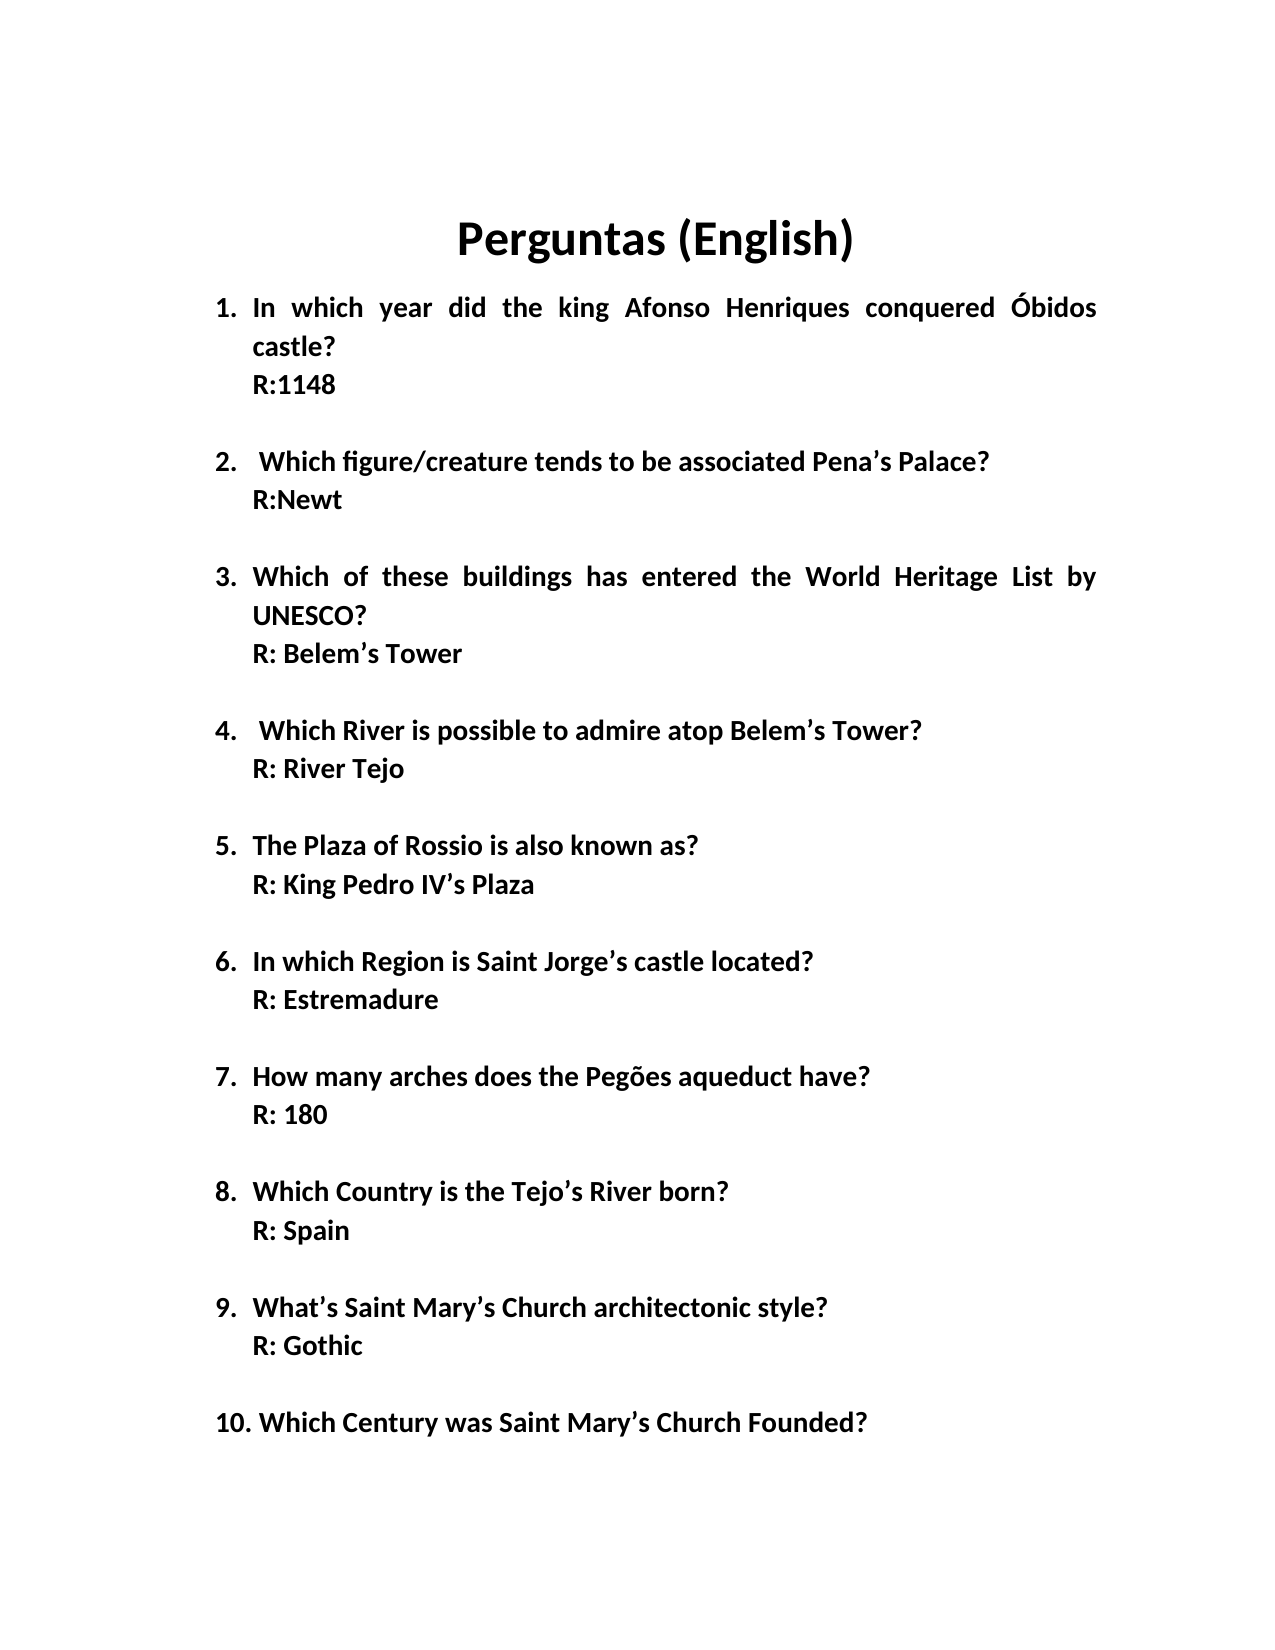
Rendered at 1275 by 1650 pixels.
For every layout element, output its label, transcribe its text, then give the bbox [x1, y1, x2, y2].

text Perguntas (English) [215, 207, 1098, 268]
list Which River is possible to admire atop Belem’s Tower? [215, 712, 1098, 748]
list Which Country is the Tejo’s River born? [215, 1173, 1098, 1209]
list In which year did the king Afonso Henriques conquered Óbidos castle? [215, 289, 1098, 363]
list R: Belem’s Tower [252, 635, 1098, 671]
list Which Century was Saint Mary’s Church Founded? [215, 1404, 1098, 1439]
list Which of these buildings has entered the World Heritage List by UNESCO? [215, 558, 1098, 632]
list In which Region is Saint Jorge’s castle located? [215, 943, 1098, 978]
list R: Gothic [252, 1327, 1098, 1363]
list R: Estremadure [252, 981, 1098, 1017]
list R: 180 [252, 1096, 1098, 1132]
list How many arches does the Pegões aqueduct have? [215, 1058, 1098, 1094]
list R: Spain [252, 1212, 1098, 1247]
list R: King Pedro IV’s Plaza [252, 866, 1098, 901]
list R:1148 [252, 366, 1098, 402]
list R: River Tejo [252, 751, 1098, 786]
list Which figure/creature tends to be associated Pena’s Palace? [215, 443, 1098, 479]
list R:Newt [252, 481, 1098, 517]
list The Plaza of Rossio is also known as? [215, 827, 1098, 863]
list What’s Saint Mary’s Church architectonic style? [215, 1289, 1098, 1324]
